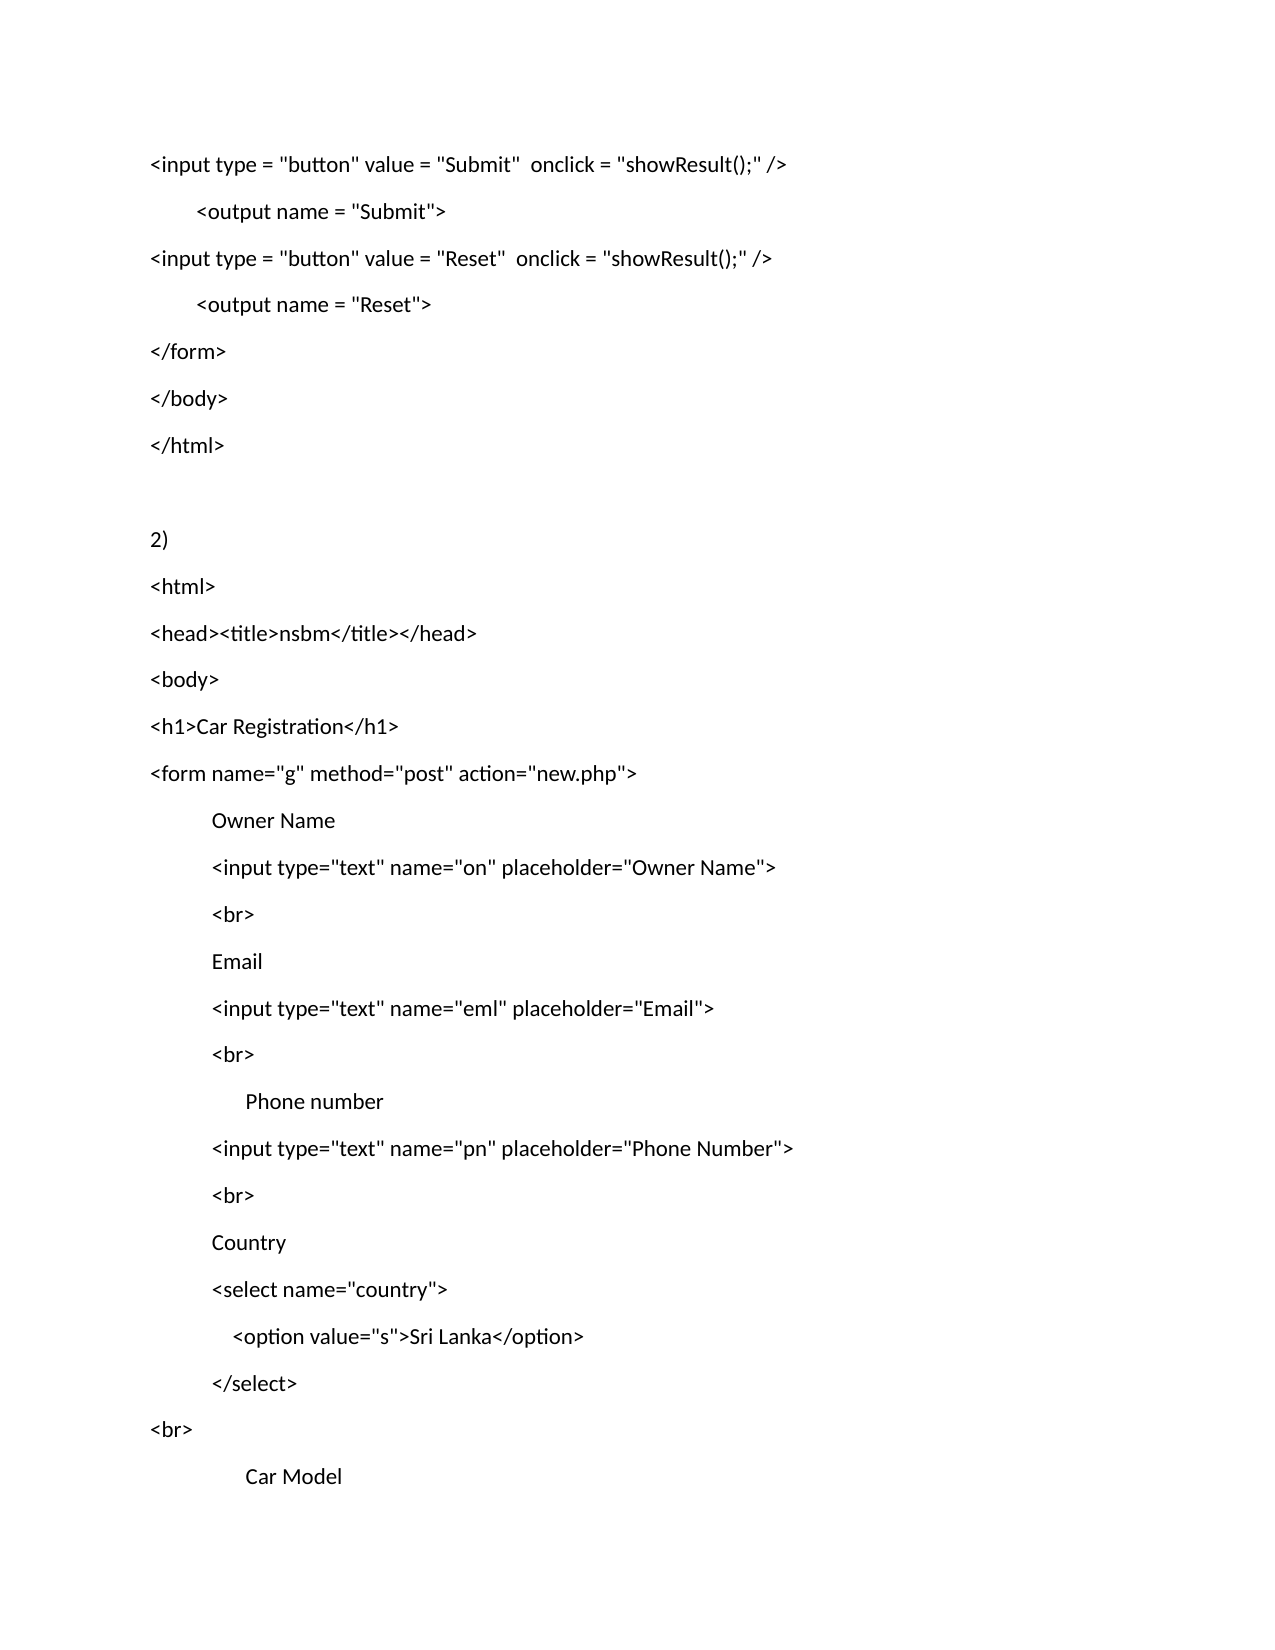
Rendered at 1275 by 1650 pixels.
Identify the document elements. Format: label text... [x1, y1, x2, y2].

text <html> [150, 572, 1125, 600]
text </select> [150, 1369, 1125, 1397]
text <body> [150, 666, 1125, 694]
text <input type="text" name="eml" placeholder="Email"> [150, 994, 1125, 1022]
text Phone number [150, 1087, 1125, 1116]
text <br> [150, 1181, 1125, 1209]
text Email [150, 947, 1125, 975]
text <br> [150, 1416, 1125, 1444]
text <head><title>nsbm</title></head> [150, 619, 1125, 647]
text </body> [150, 384, 1125, 412]
text Owner Name [150, 806, 1125, 834]
text Car Model [150, 1462, 1125, 1491]
text </html> [150, 431, 1125, 459]
text <br> [150, 1041, 1125, 1069]
text <input type = "button" value = "Submit" onclick = "showResult();" /> [150, 150, 1125, 178]
text <input type = "button" value = "Reset" onclick = "showResult();" /> [150, 244, 1125, 272]
text <br> [150, 900, 1125, 928]
text <h1>Car Registration</h1> [150, 712, 1125, 741]
text <output name = "Reset"> [150, 291, 1125, 319]
text Country [150, 1228, 1125, 1256]
text <input type="text" name="on" placeholder="Owner Name"> [150, 853, 1125, 881]
text <form name="g" method="post" action="new.php"> [150, 759, 1125, 787]
text <input type="text" name="pn" placeholder="Phone Number"> [150, 1134, 1125, 1162]
text <option value="s">Sri Lanka</option> [150, 1322, 1125, 1350]
text 2) [150, 525, 1125, 553]
text <select name="country"> [150, 1275, 1125, 1303]
text </form> [150, 337, 1125, 366]
text <output name = "Submit"> [150, 197, 1125, 225]
